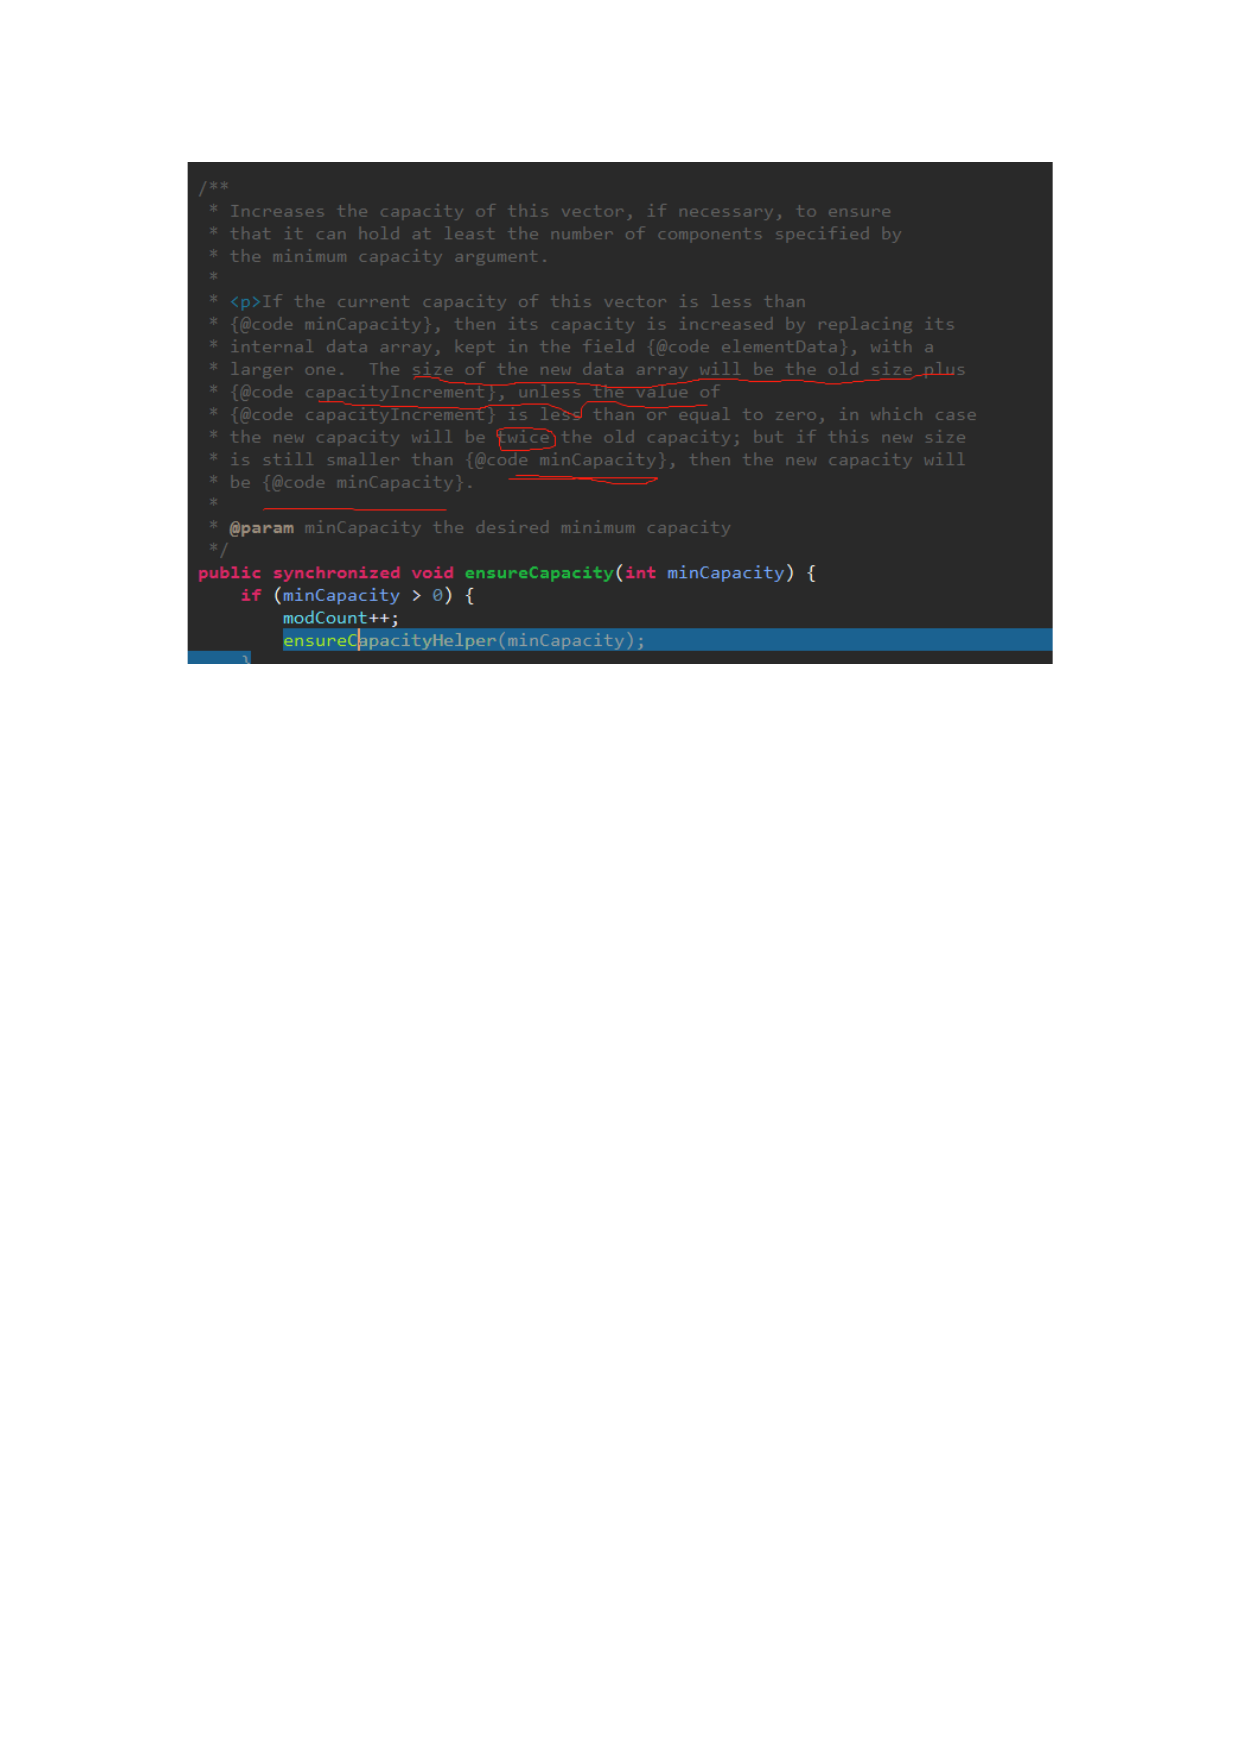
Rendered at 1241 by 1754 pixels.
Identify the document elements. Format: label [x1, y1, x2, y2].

picture [187, 162, 1053, 664]
